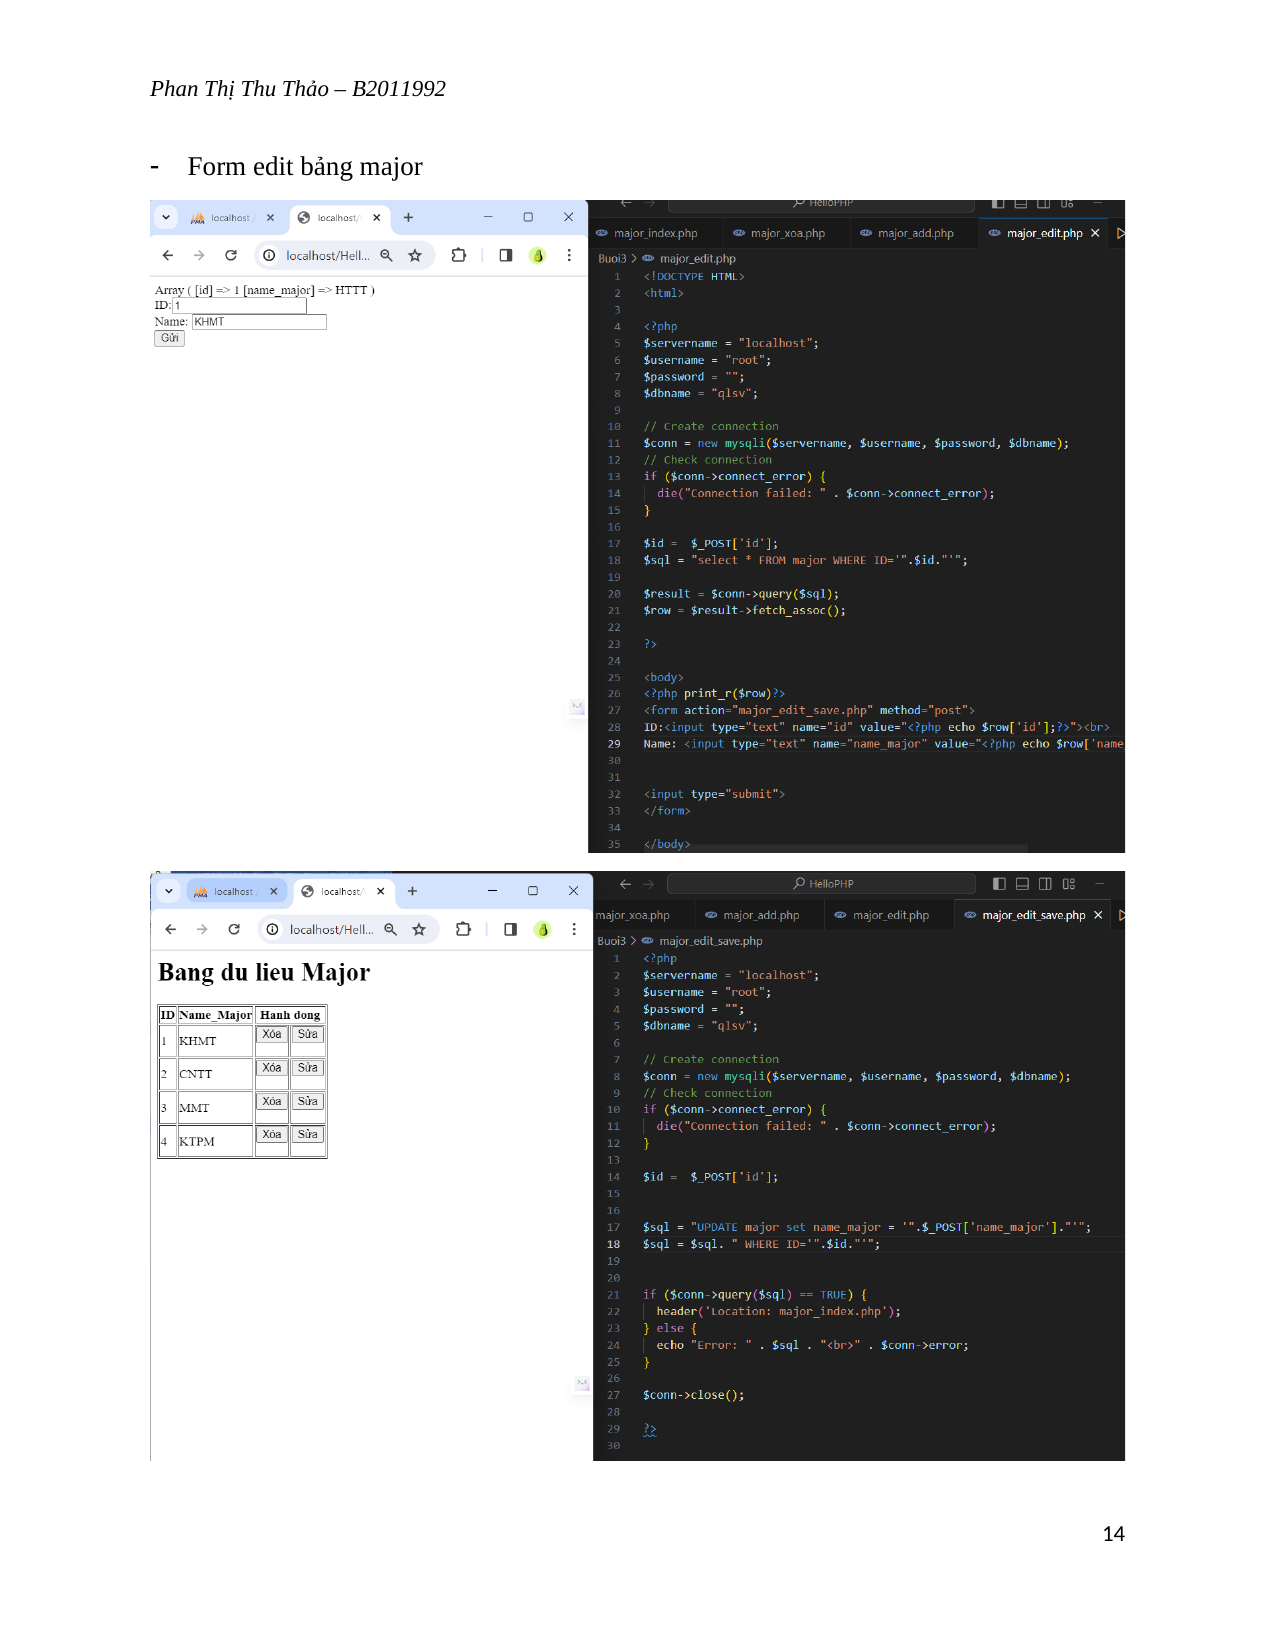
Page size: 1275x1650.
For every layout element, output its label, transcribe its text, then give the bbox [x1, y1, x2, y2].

picture [150, 200, 1125, 853]
picture [150, 871, 1125, 1461]
list Form edit bảng major [150, 150, 1125, 181]
